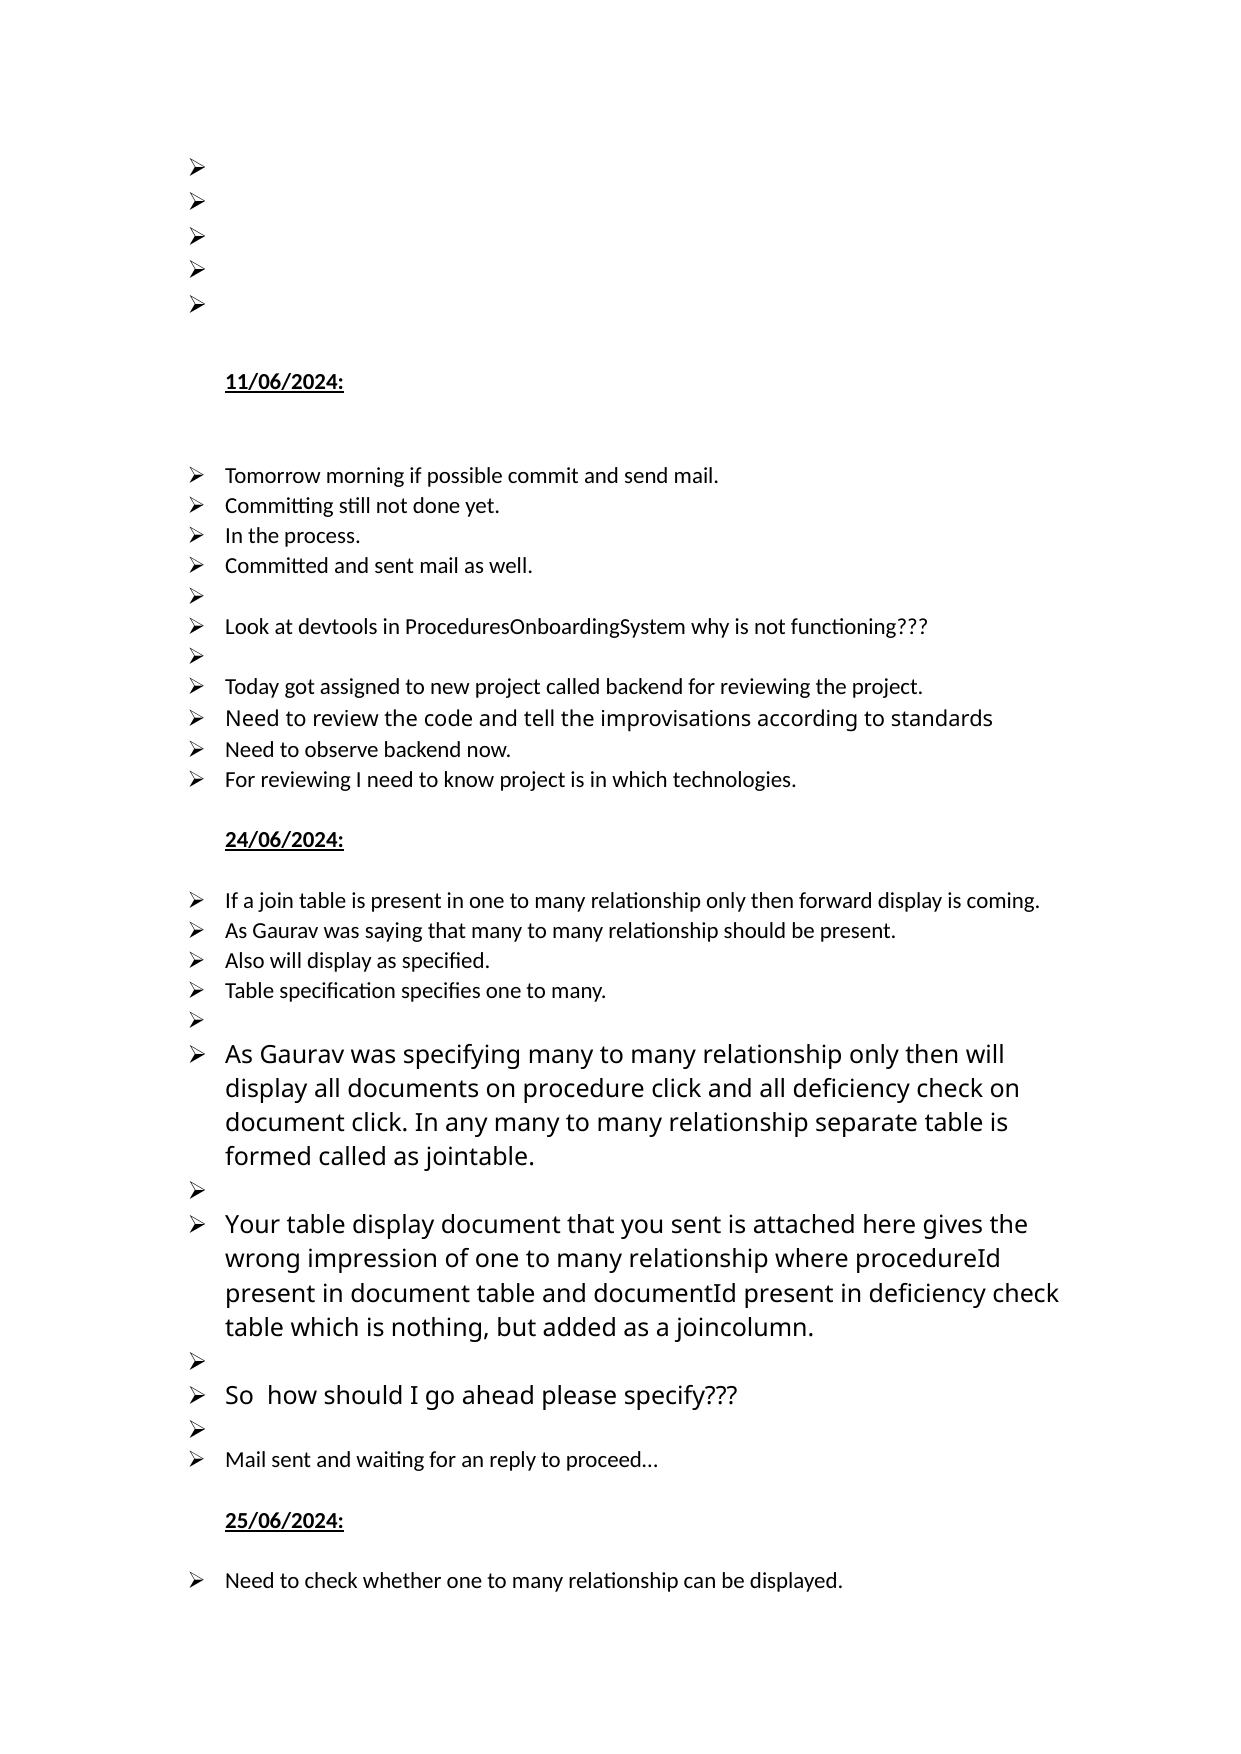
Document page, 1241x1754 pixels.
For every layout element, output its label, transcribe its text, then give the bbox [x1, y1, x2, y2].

list 24/06/2024: [225, 825, 1090, 853]
list Your table display document that you sent is attached here gives the wrong impression of one to many relationship where procedureId present in document table and documentId present in deficiency check table which is nothing, but added as a joincolumn. [187, 1207, 1090, 1343]
list Tomorrow morning if possible commit and send mail. [187, 461, 1090, 489]
list Committed and sent mail as well. [187, 552, 1090, 579]
list As Gaurav was specifying many to many relationship only then will display all documents on procedure click and all deficiency check on document click. In any many to many relationship separate table is formed called as jointable. [187, 1037, 1090, 1173]
list Need to observe backend now. [187, 735, 1090, 763]
list In the process. [187, 521, 1090, 549]
list Look at devtools in ProceduresOnboardingSystem why is not functioning??? [187, 612, 1090, 640]
list So how should I go ahead please specify??? [187, 1377, 1090, 1411]
list Committing still not done yet. [187, 491, 1090, 519]
list 25/06/2024: [225, 1506, 1090, 1534]
list Mail sent and waiting for an reply to proceed… [187, 1446, 1090, 1473]
list Today got assigned to new project called backend for reviewing the project. [187, 672, 1090, 700]
list As Gaurav was saying that many to many relationship should be present. [187, 916, 1090, 944]
list Table specification specifies one to many. [187, 976, 1090, 1004]
text 11/06/2024: [150, 367, 1090, 395]
list Need to review the code and tell the improvisations according to standards [187, 703, 1090, 732]
list Need to check whether one to many relationship can be displayed. [187, 1566, 1090, 1594]
list Also will display as specified. [187, 946, 1090, 974]
list For reviewing I need to know project is in which technologies. [187, 765, 1090, 793]
list If a join table is present in one to many relationship only then forward display is coming. [187, 886, 1090, 914]
